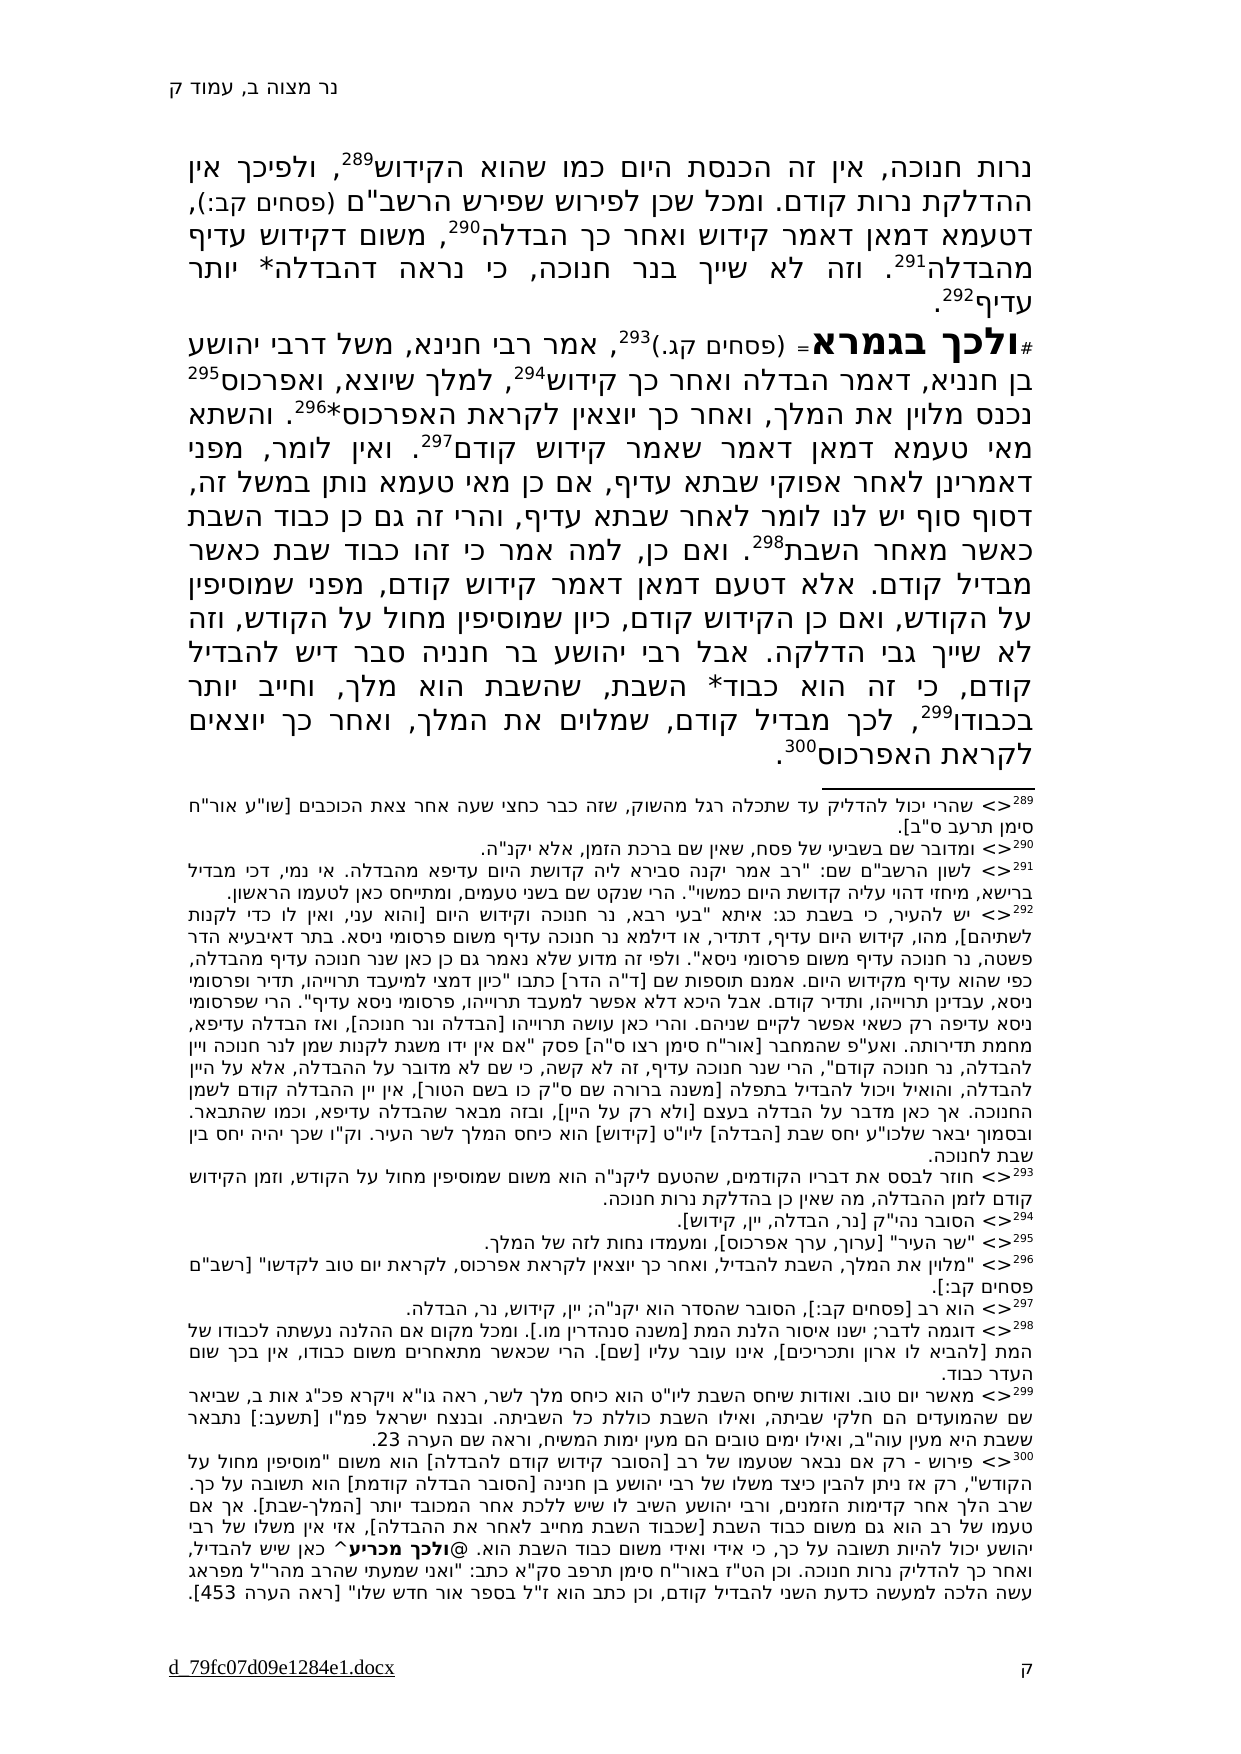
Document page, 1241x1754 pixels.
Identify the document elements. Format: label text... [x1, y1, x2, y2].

text #והדלקת נר חנוכה= במוצאי שבת, נוהגים שמדליק ואחר כך מבדיל. מפני כי אומרים, כי כמו דחזינן ביקנה"ז דקדוש היום קודם, והיינו משום דכל כמה דאפשר לאחר יש לנו לאחר, לכך יש לנו להדליק ברישא, ולאחר ההבדלה. ומה שבאו ללמוד מן יקנה"ז, לא דמי זה ליקנה"ז, דהתם אפשר לו לקדש יום טוב אף על גב דלא הבדיל, אבל לא יכול להדליק אם לא הבדיל קודם. ואפילו אם כבר הבדיל בתפילה, מכל מקום לפעמים לא הבדיל בתפילה, ואסור לאדם להדליק עד שיבדיל. ואם כן איך אפשר שיהיה מדליק, ואחר כך מבדיל. וממה נפשך; אם לא הבדיל בתפילה, איך ידליק קודם שהבדיל. ואם כבר הבדיל, אם כן כבר הבדיל, ומה שייך בזה שיש לאחר אפוקי יומא, כיון שכבר הבדיל בתפילה. ועוד, דלפעמים לא הבדיל בתפילה, כגון ששכח להבדיל בתפילה, ואז איך אפשר להדליק קודם. ואין סברא לחלק ולומר שאם לא הבדיל, יבדיל ואחר כך ידליק, זה לא מצאנו לעשות פעם כך, ופעם כך. ועוד, כי אלו הם שני דברים מחולקים; ההבדלה הוא על הכוס, ונר חנוכה בפני עצמו, שאינו על הכוס. וכיון שהם שני דברים מחולקים, לא שייך לומר בזה שנראה השבת היה עליו כמשא. אבל יקנה"ז, שניהם על הכוס, וכיון ששניהם על הכוס, אם מקדים ההבדלה לקידוש, נראה כאילו השבת עליו כמשא. אבל כאשר הם מחולקים, שעושה ההדלקה בפני עצמו, והבדלה בפני* עצמו, אין נראה כי השבת עליו כמשא*. ועוד, דגבי יקנה"ז מלתא אחריתי הוא, לפי שהקידוש הוא על הכנסת היום, והרי מוסיפין מחול על הקודש (ר"ה ט:), אם כן הכנסת שבת קודם הבדלה, שמוסיפין על השבת, וזה הטעם נראה פשוט. אבל הדלקת נרות חנוכה, אין זה הכנסת היום כמו שהוא הקידוש, ולפיכך אין ההדלקת נרות קודם. ומכל שכן לפירוש שפירש הרשב"ם (פסחים קב:), דטעמא דמאן דאמר קידוש ואחר כך הבדלה, משום דקידוש עדיף מהבדלה. וזה לא שייך בנר חנוכה, כי נראה דהבדלה* יותר עדיף. [187, 150, 1034, 320]
text #ולכך בגמרא= (פסחים קג.), אמר רבי חנינא, משל דרבי יהושע בן חנניא, דאמר הבדלה ואחר כך קידוש, למלך שיוצא, ואפרכוס נכנס מלוין את המלך, ואחר כך יוצאין לקראת האפרכוס*. והשתא מאי טעמא דמאן דאמר שאמר קידוש קודם. ואין לומר, מפני דאמרינן לאחר אפוקי שבתא עדיף, אם כן מאי טעמא נותן במשל זה, דסוף סוף יש לנו לומר לאחר שבתא עדיף, והרי זה גם כן כבוד השבת כאשר מאחר השבת. ואם כן, למה אמר כי זהו כבוד שבת כאשר מבדיל קודם. אלא דטעם דמאן דאמר קידוש קודם, מפני שמוסיפין על הקודש, ואם כן הקידוש קודם, כיון שמוסיפין מחול על הקודש, וזה לא שייך גבי הדלקה. אבל רבי יהושע בר חנניה סבר דיש להבדיל קודם, כי זה הוא כבוד* השבת, שהשבת הוא מלך, וחייב יותר בכבודו, לכך מבדיל קודם, שמלוים את המלך, ואחר כך יוצאים לקראת האפרכוס. [187, 320, 1034, 771]
